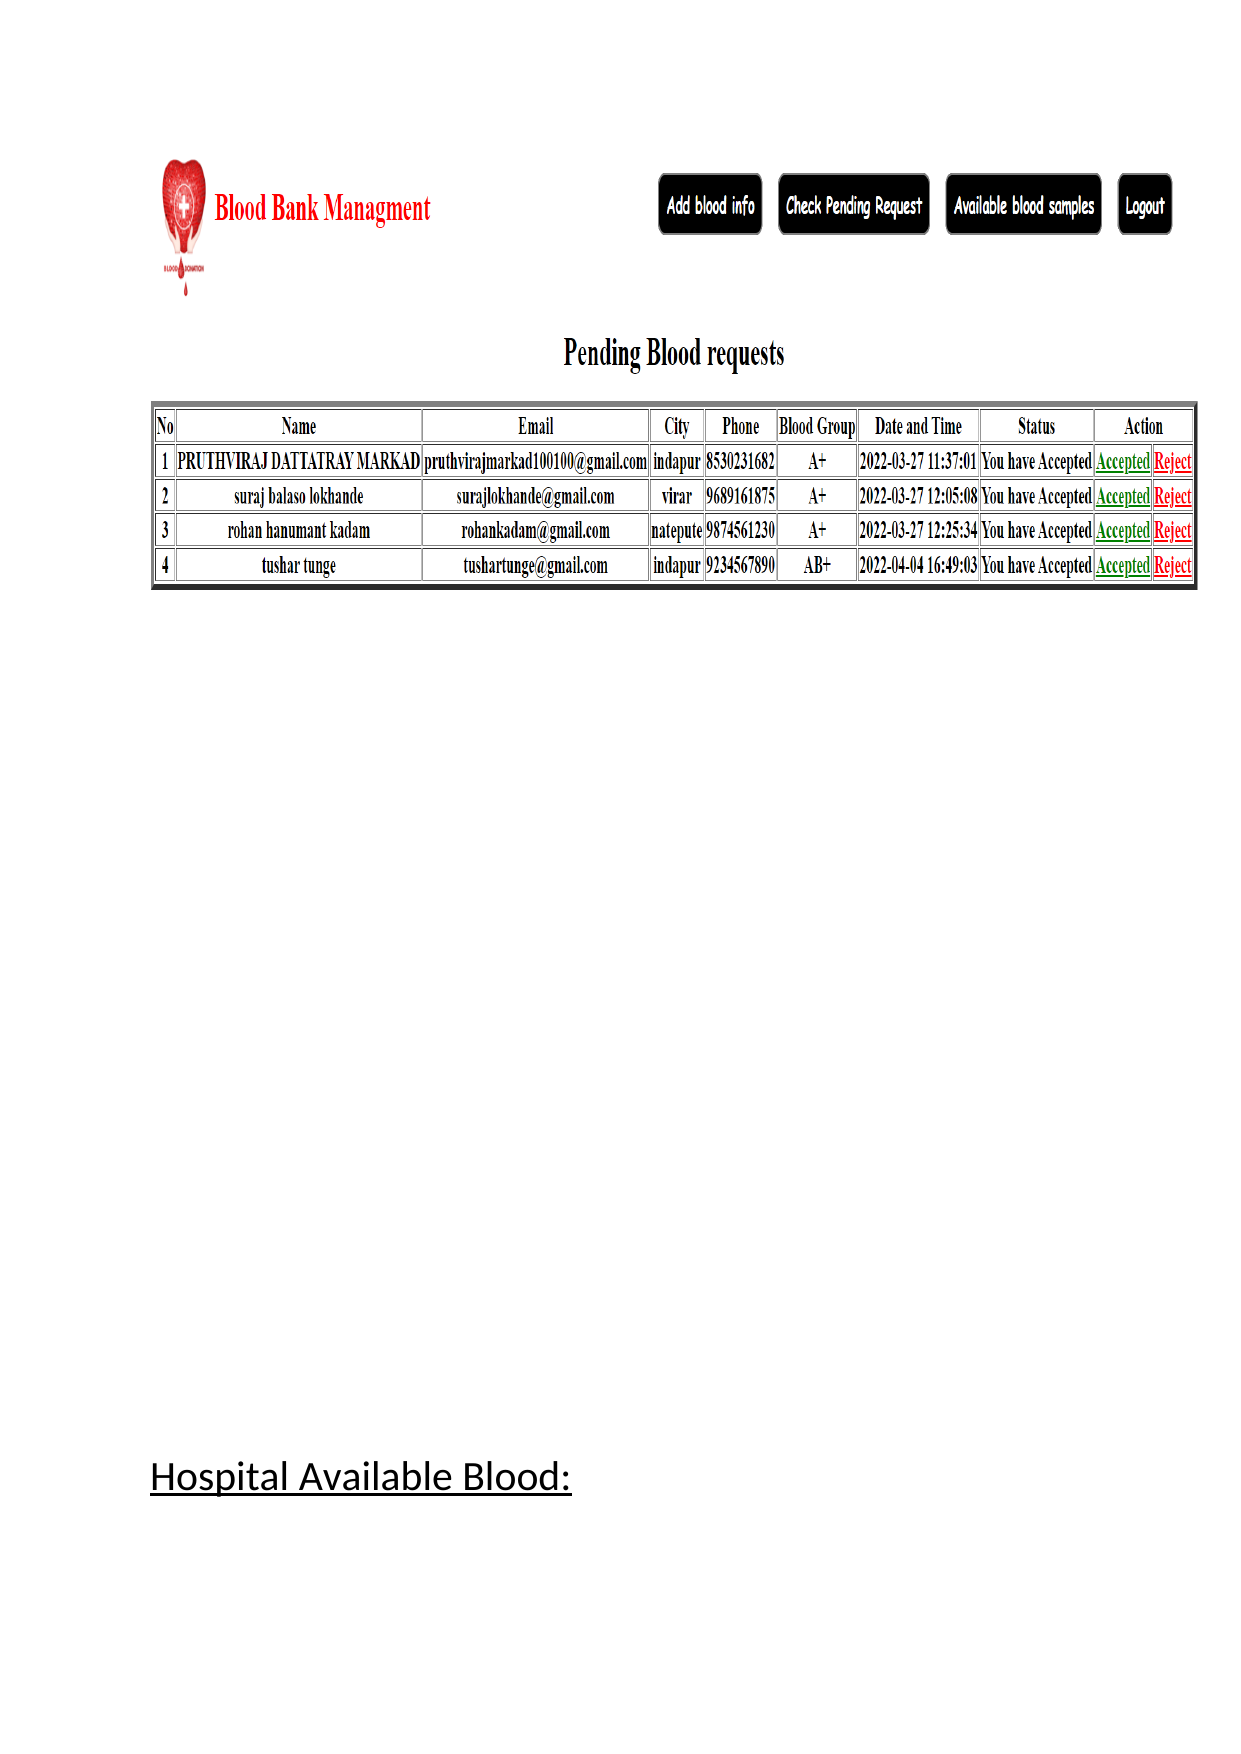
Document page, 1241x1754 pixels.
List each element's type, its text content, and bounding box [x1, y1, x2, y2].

picture [150, 150, 1200, 859]
text Hospital Available Blood: [150, 1450, 1090, 1501]
